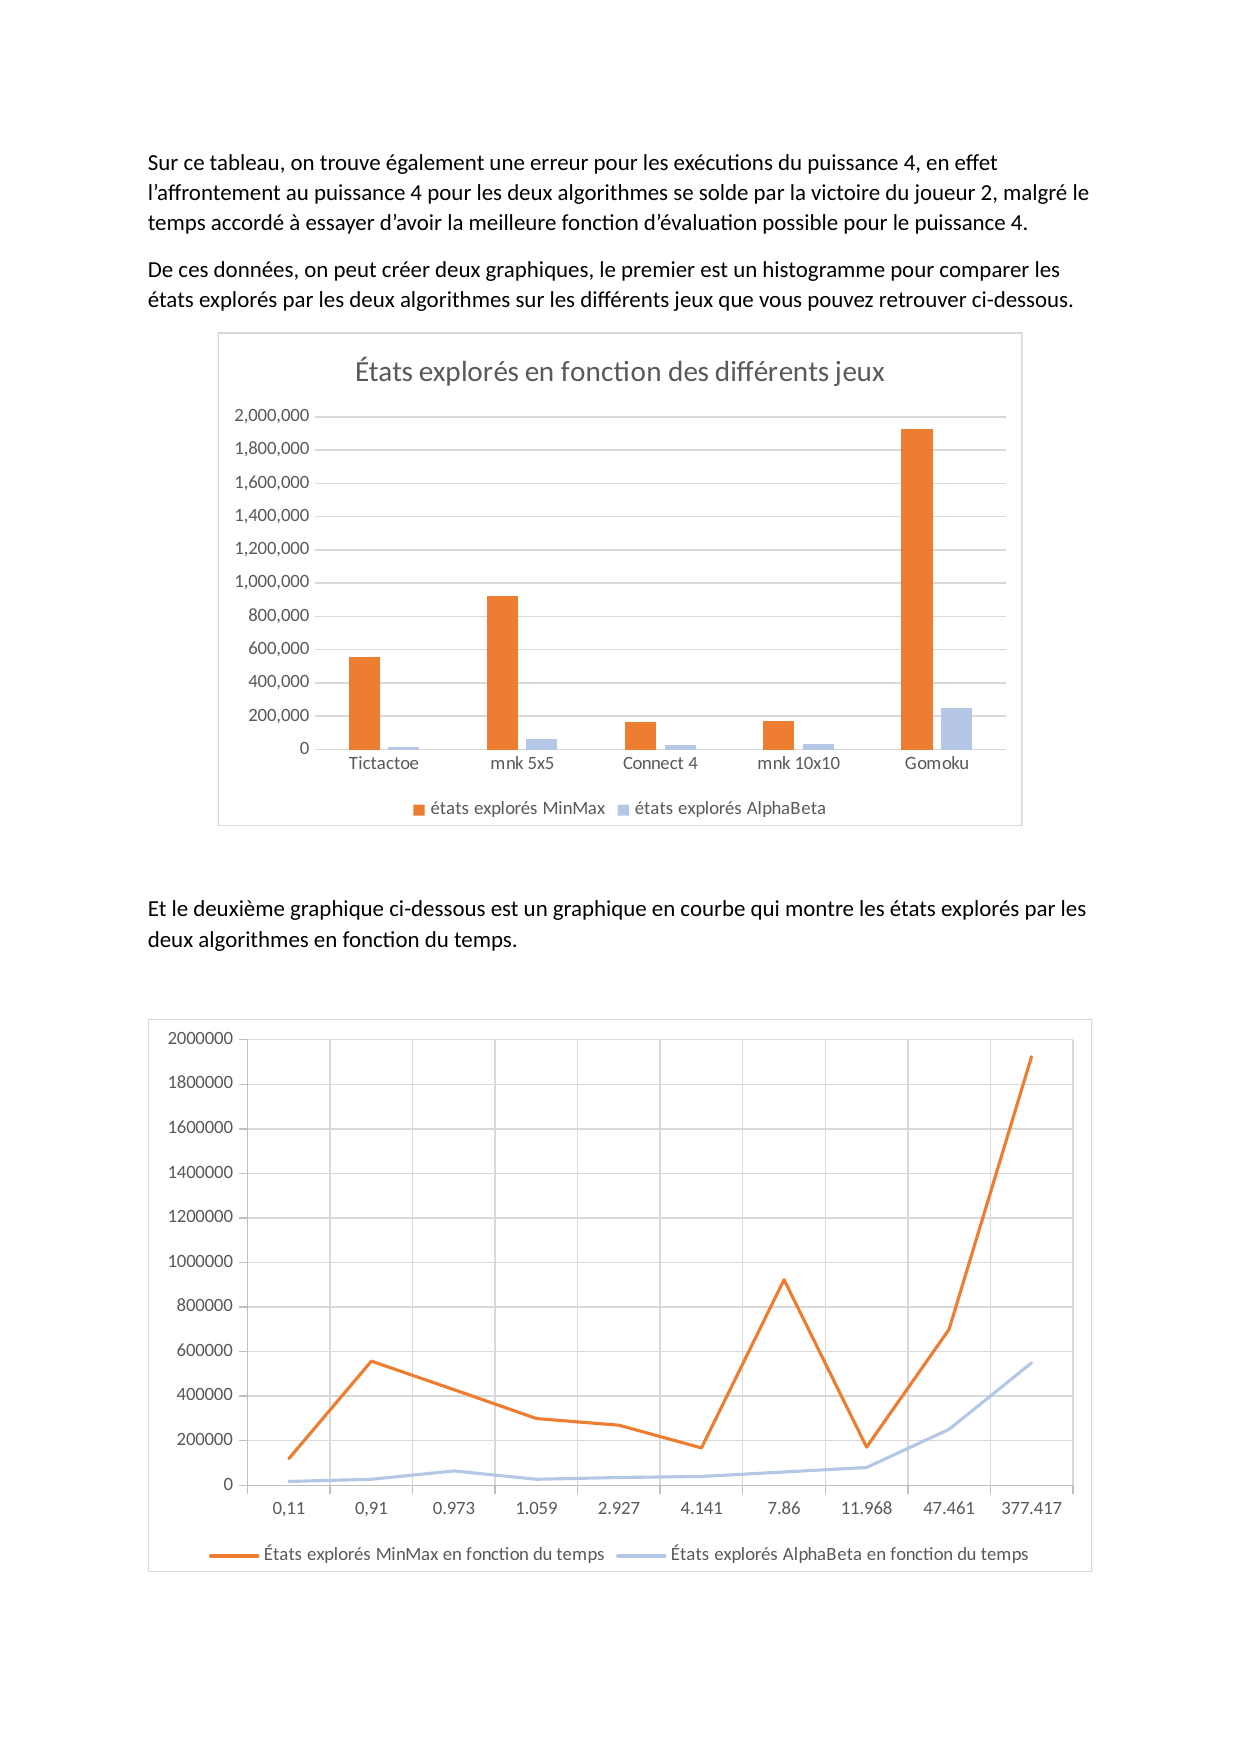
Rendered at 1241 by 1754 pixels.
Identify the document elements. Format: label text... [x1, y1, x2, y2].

text Sur ce tableau, on trouve également une erreur pour les exécutions du puissance 4, en effet l’affrontement au puissance 4 pour les deux algorithmes se solde par la victoire du joueur 2, malgré le temps accordé à essayer d’avoir la meilleure fonction d’évaluation possible pour le puissance 4. [148, 148, 1093, 236]
text De ces données, on peut créer deux graphiques, le premier est un histogramme pour comparer les états explorés par les deux algorithmes sur les différents jeux que vous pouvez retrouver ci-dessous. [148, 255, 1093, 313]
text Et le deuxième graphique ci-dessous est un graphique en courbe qui montre les états explorés par les deux algorithmes en fonction du temps. [148, 894, 1093, 953]
